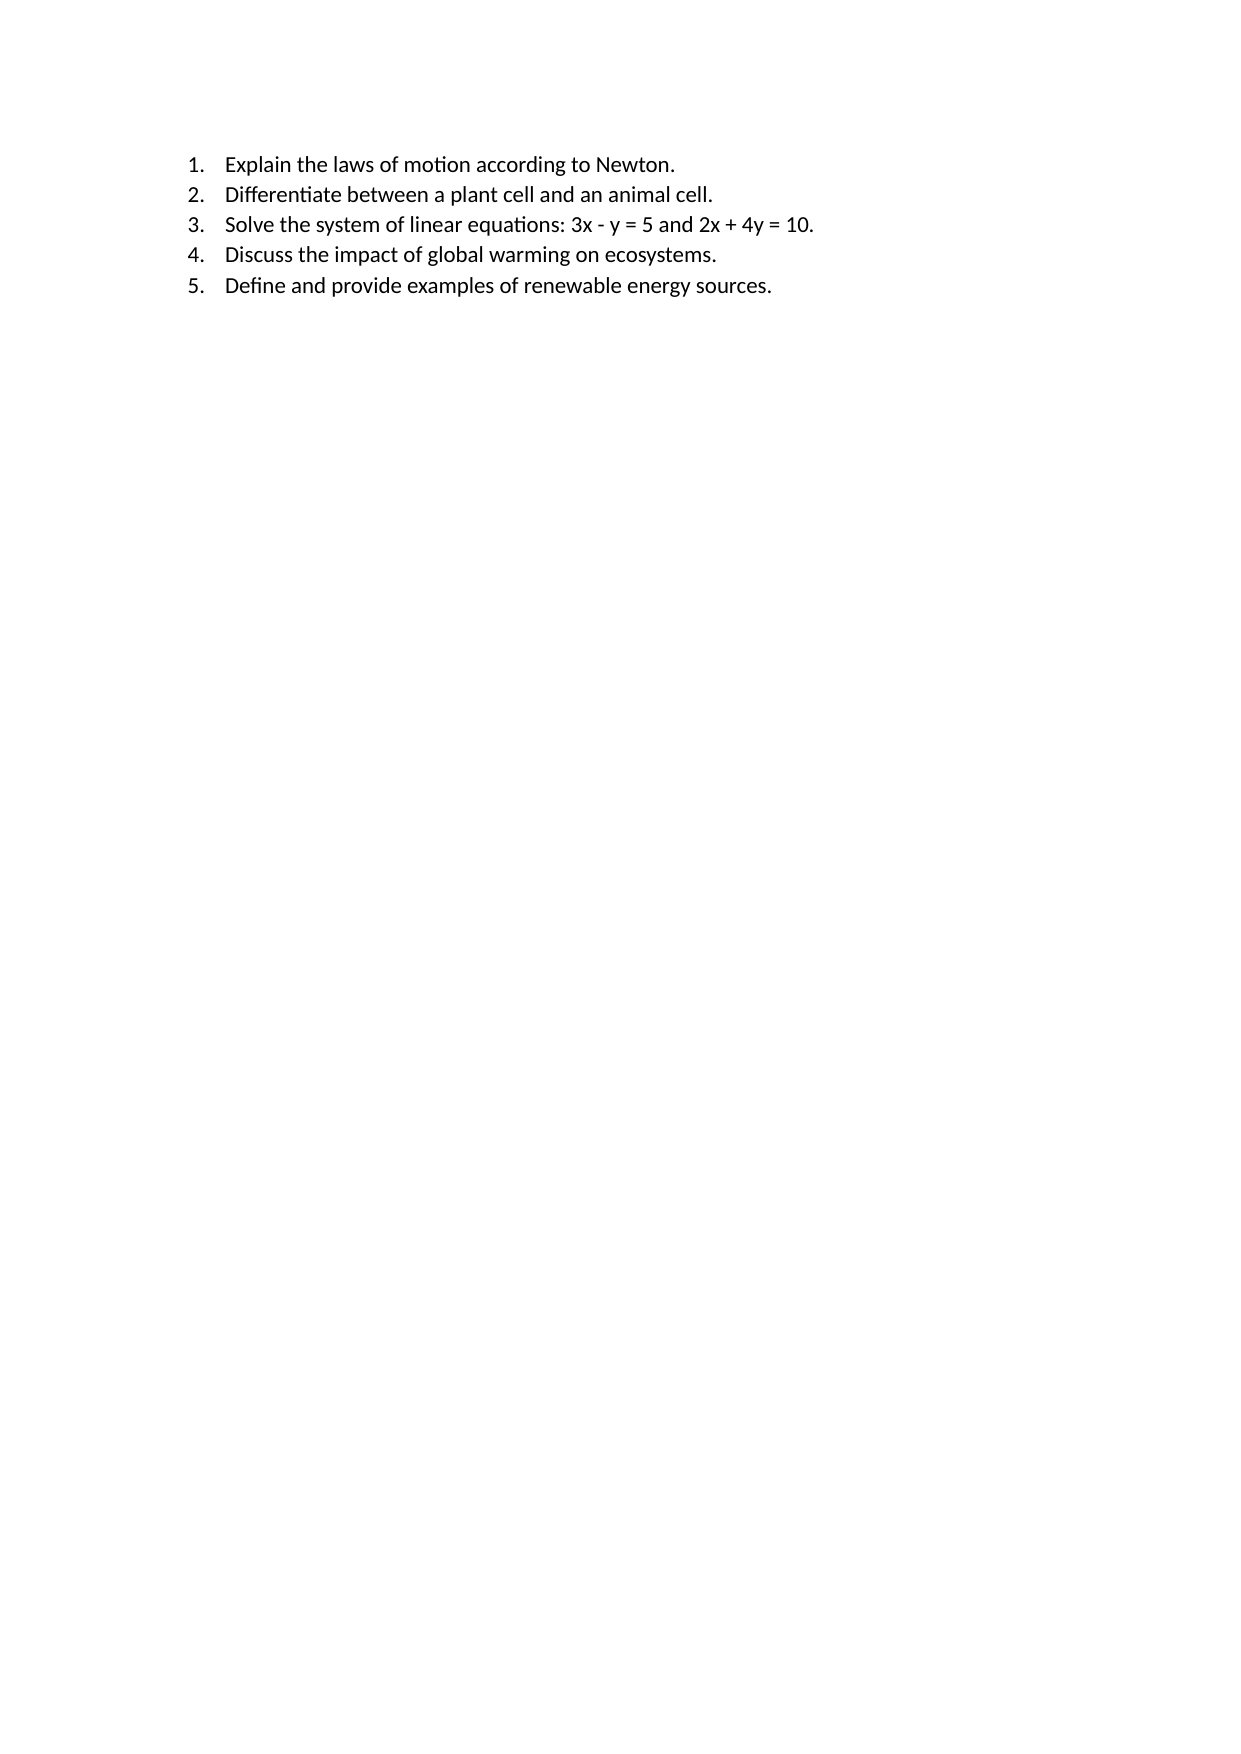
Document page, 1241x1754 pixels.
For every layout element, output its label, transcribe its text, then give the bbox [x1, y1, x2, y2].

list Define and provide examples of renewable energy sources. [187, 271, 1090, 299]
list Solve the system of linear equations: 3x - y = 5 and 2x + 4y = 10. [187, 210, 1090, 238]
list Discuss the impact of global warming on ecosystems. [187, 241, 1090, 269]
list Explain the laws of motion according to Newton. [187, 150, 1090, 178]
list Differentiate between a plant cell and an animal cell. [187, 180, 1090, 208]
